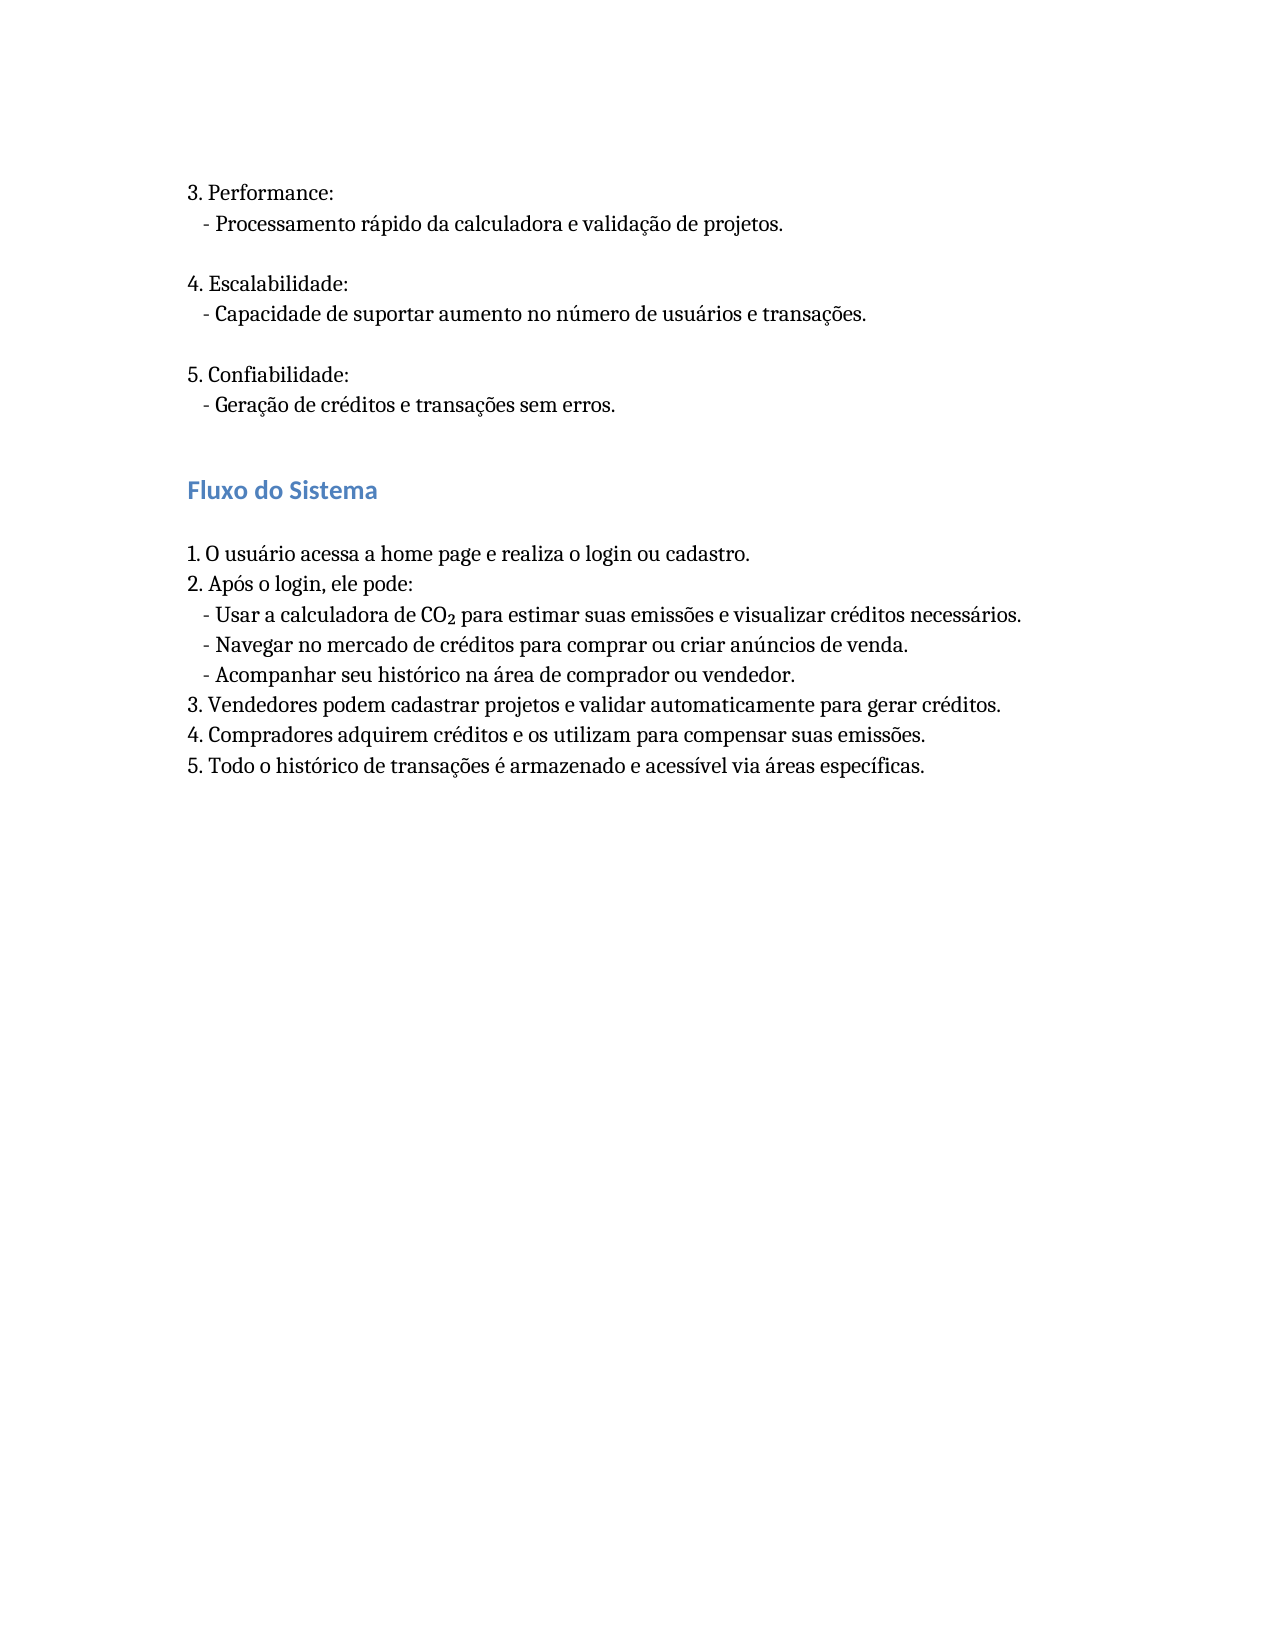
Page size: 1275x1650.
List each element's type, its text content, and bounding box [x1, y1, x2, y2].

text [187, 150, 1087, 448]
text 1. O usuário acessa a home page e realiza o login ou cadastro. 2. Após o login, ele pode: - Usar a calculadora de CO₂ para estimar suas emissões e visualizar créditos necessários. - Navegar no mercado de créditos para comprar ou criar anúncios de venda. - Acompanhar seu histórico na área de comprador ou vendedor. 3. Vendedores podem cadastrar projetos e validar automaticamente para gerar créditos. 4. Compradores adquirem créditos e os utilizam para compensar suas emissões. 5. Todo o histórico de transações é armazenado e acessível via áreas específicas. [187, 511, 1087, 809]
subtitle Fluxo do Sistema [187, 473, 1087, 506]
